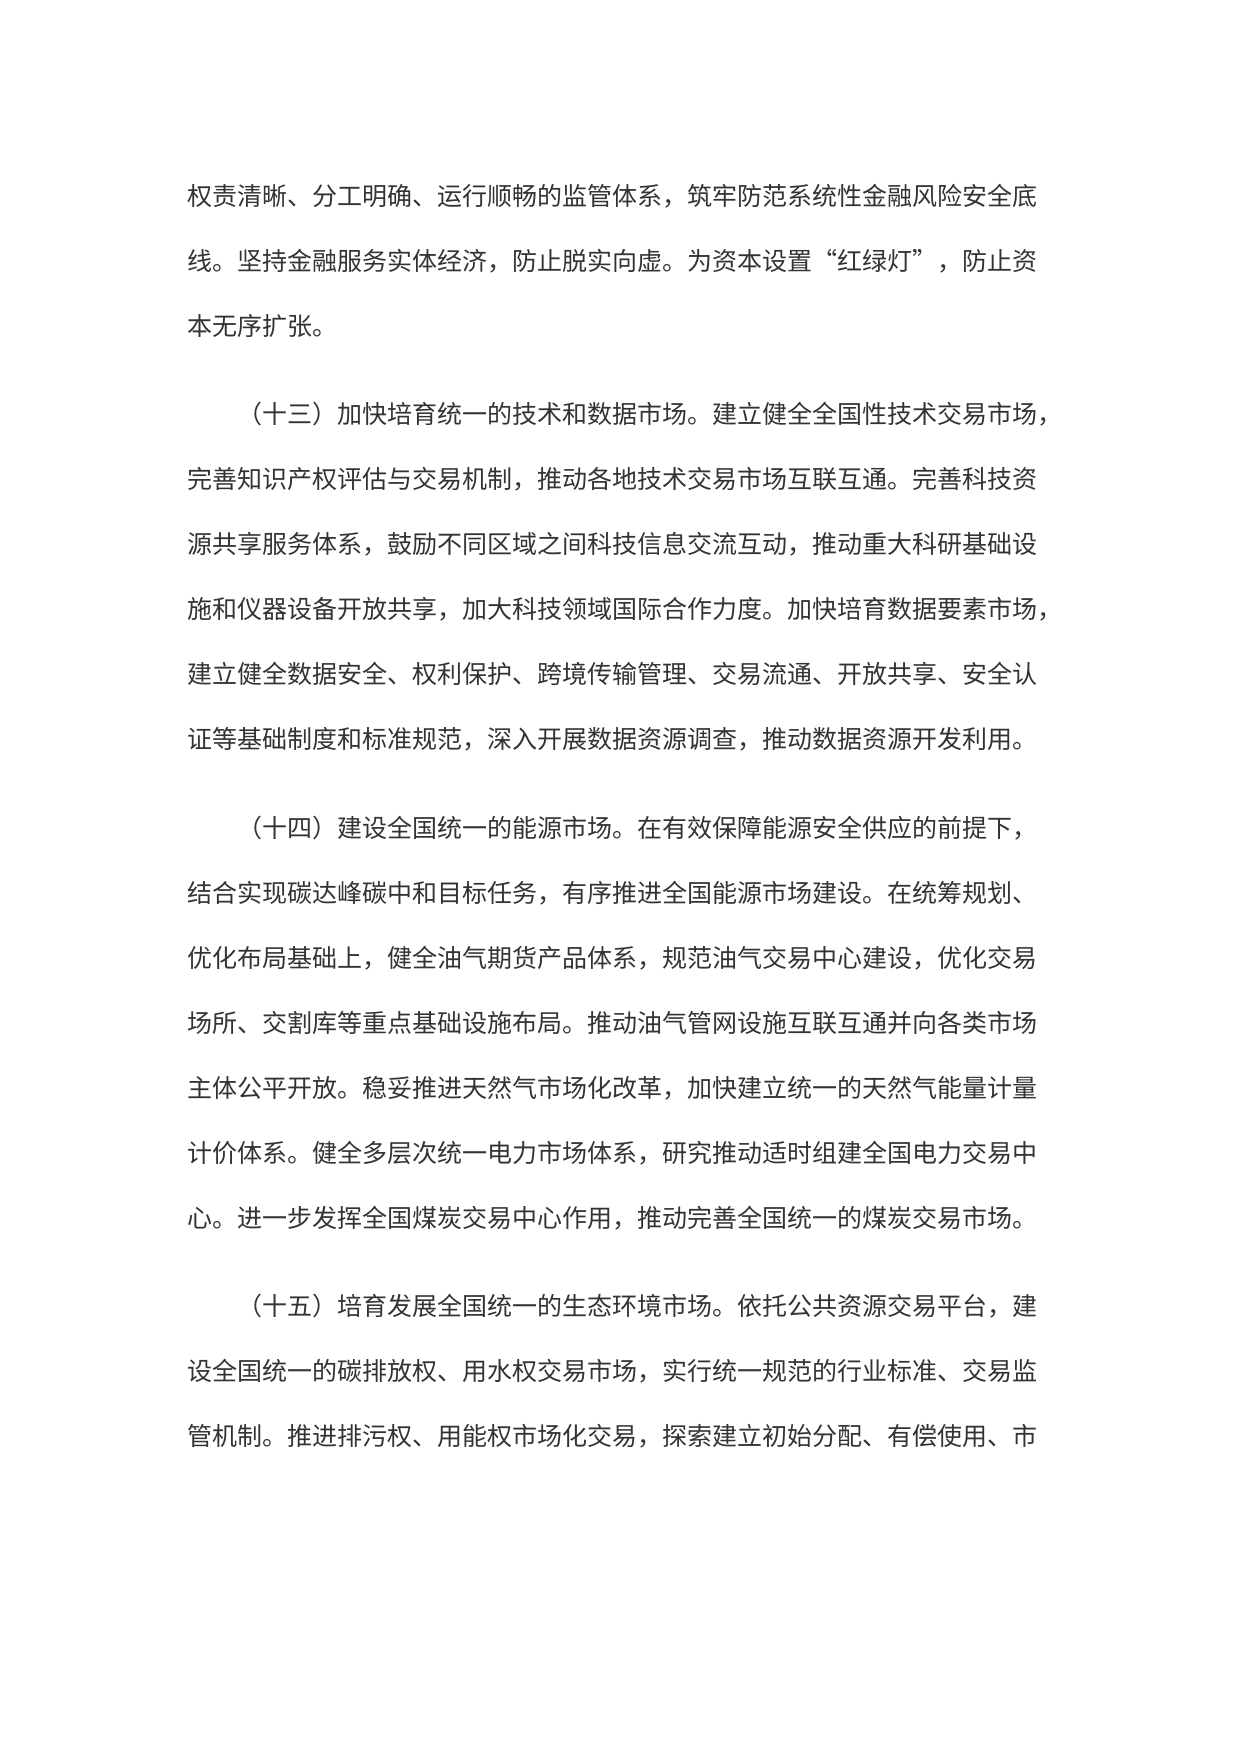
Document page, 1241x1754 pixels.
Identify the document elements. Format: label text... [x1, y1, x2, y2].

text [187, 1272, 1053, 1467]
text （十三）加快培育统一的技术和数据市场。建立健全全国性技术交易市场，完善知识产权评估与交易机制，推动各地技术交易市场互联互通。完善科技资源共享服务体系，鼓励不同区域之间科技信息交流互动，推动重大科研基础设施和仪器设备开放共享，加大科技领域国际合作力度。加快培育数据要素市场，建立健全数据安全、权利保护、跨境传输管理、交易流通、开放共享、安全认证等基础制度和标准规范，深入开展数据资源调查，推动数据资源开发利用。 [187, 380, 1053, 770]
text （十四）建设全国统一的能源市场。在有效保障能源安全供应的前提下，结合实现碳达峰碳中和目标任务，有序推进全国能源市场建设。在统筹规划、优化布局基础上，健全油气期货产品体系，规范油气交易中心建设，优化交易场所、交割库等重点基础设施布局。推动油气管网设施互联互通并向各类市场主体公平开放。稳妥推进天然气市场化改革，加快建立统一的天然气能量计量计价体系。健全多层次统一电力市场体系，研究推动适时组建全国电力交易中心。进一步发挥全国煤炭交易中心作用，推动完善全国统一的煤炭交易市场。 [187, 794, 1053, 1249]
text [187, 162, 1053, 357]
